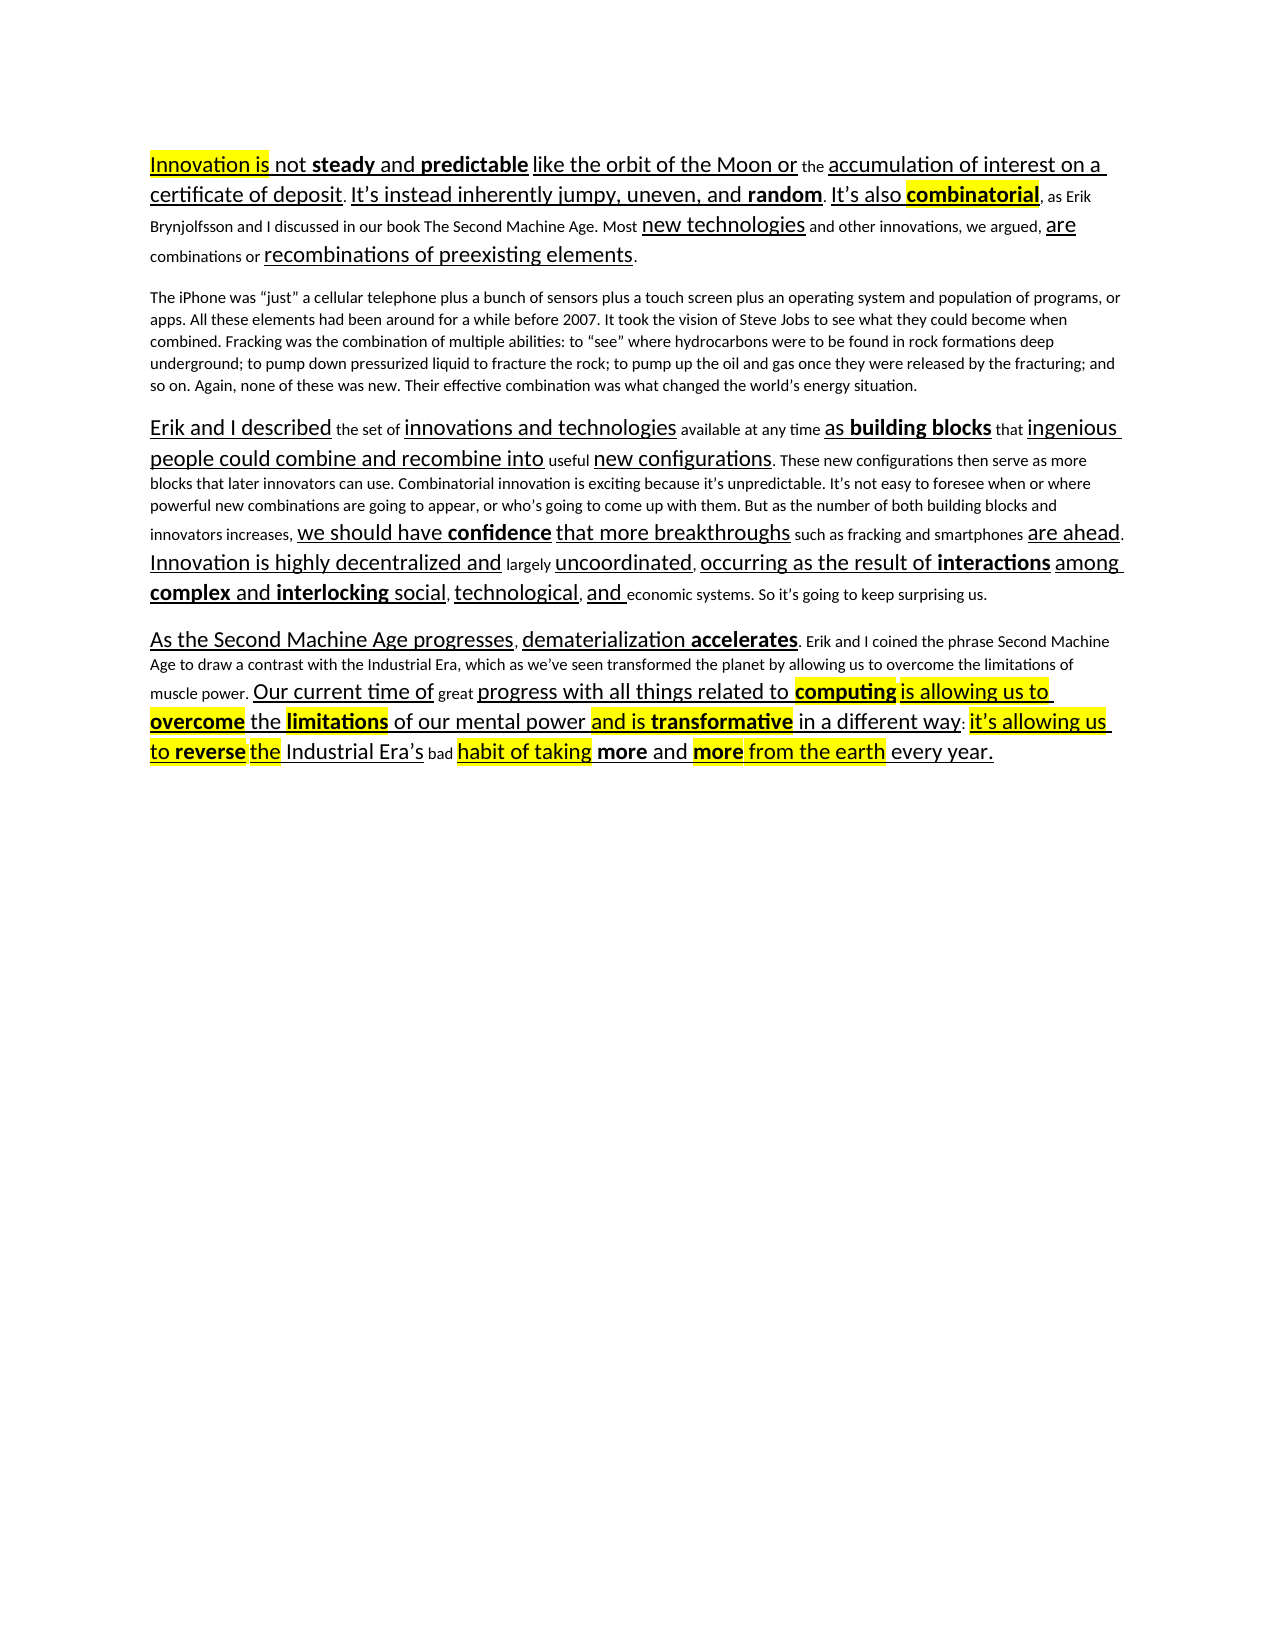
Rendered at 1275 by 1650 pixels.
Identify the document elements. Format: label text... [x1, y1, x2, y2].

text The iPhone was “just” a cellular telephone plus a bunch of sensors plus a touch screen plus an operating system and population of programs, or apps. All these elements had been around for a while before 2007. It took the vision of Steve Jobs to see what they could become when combined. Fracking was the combination of multiple abilities: to “see” where hydrocarbons were to be found in rock formations deep underground; to pump down pressurized liquid to fracture the rock; to pump up the oil and gas once they were released by the fracturing; and so on. Again, none of these was new. Their effective combination was what changed the world’s energy situation. [150, 287, 1125, 395]
text Erik and I described the set of innovations and technologies available at any time as building blocks that ingenious people could combine and recombine into useful new configurations. These new configurations then serve as more blocks that later innovators can use. Combinatorial innovation is exciting because it’s unpredictable. It’s not easy to foresee when or where powerful new combinations are going to appear, or who’s going to come up with them. But as the number of both building blocks and innovators increases, we should have confidence that more breakthroughs such as fracking and smartphones are ahead. Innovation is highly decentralized and largely uncoordinated, occurring as the result of interactions among complex and interlocking social, technological, and economic systems. So it’s going to keep surprising us. [150, 413, 1125, 606]
text As the Second Machine Age progresses, dematerialization accelerates. Erik and I coined the phrase Second Machine Age to draw a contrast with the Industrial Era, which as we’ve seen transformed the planet by allowing us to overcome the limitations of muscle power. Our current time of great progress with all things related to computing is allowing us to overcome the limitations of our mental power and is transformative in a different way: it’s allowing us to reverse the Industrial Era’s bad habit of taking more and more from the earth every year. [150, 625, 1125, 766]
text Innovation is not steady and predictable like the orbit of the Moon or the accumulation of interest on a certificate of deposit. It’s instead inherently jumpy, uneven, and random. It’s also combinatorial, as Erik Brynjolfsson and I discussed in our book The Second Machine Age. Most new technologies and other innovations, we argued, are combinations or recombinations of preexisting elements. [150, 150, 1125, 269]
